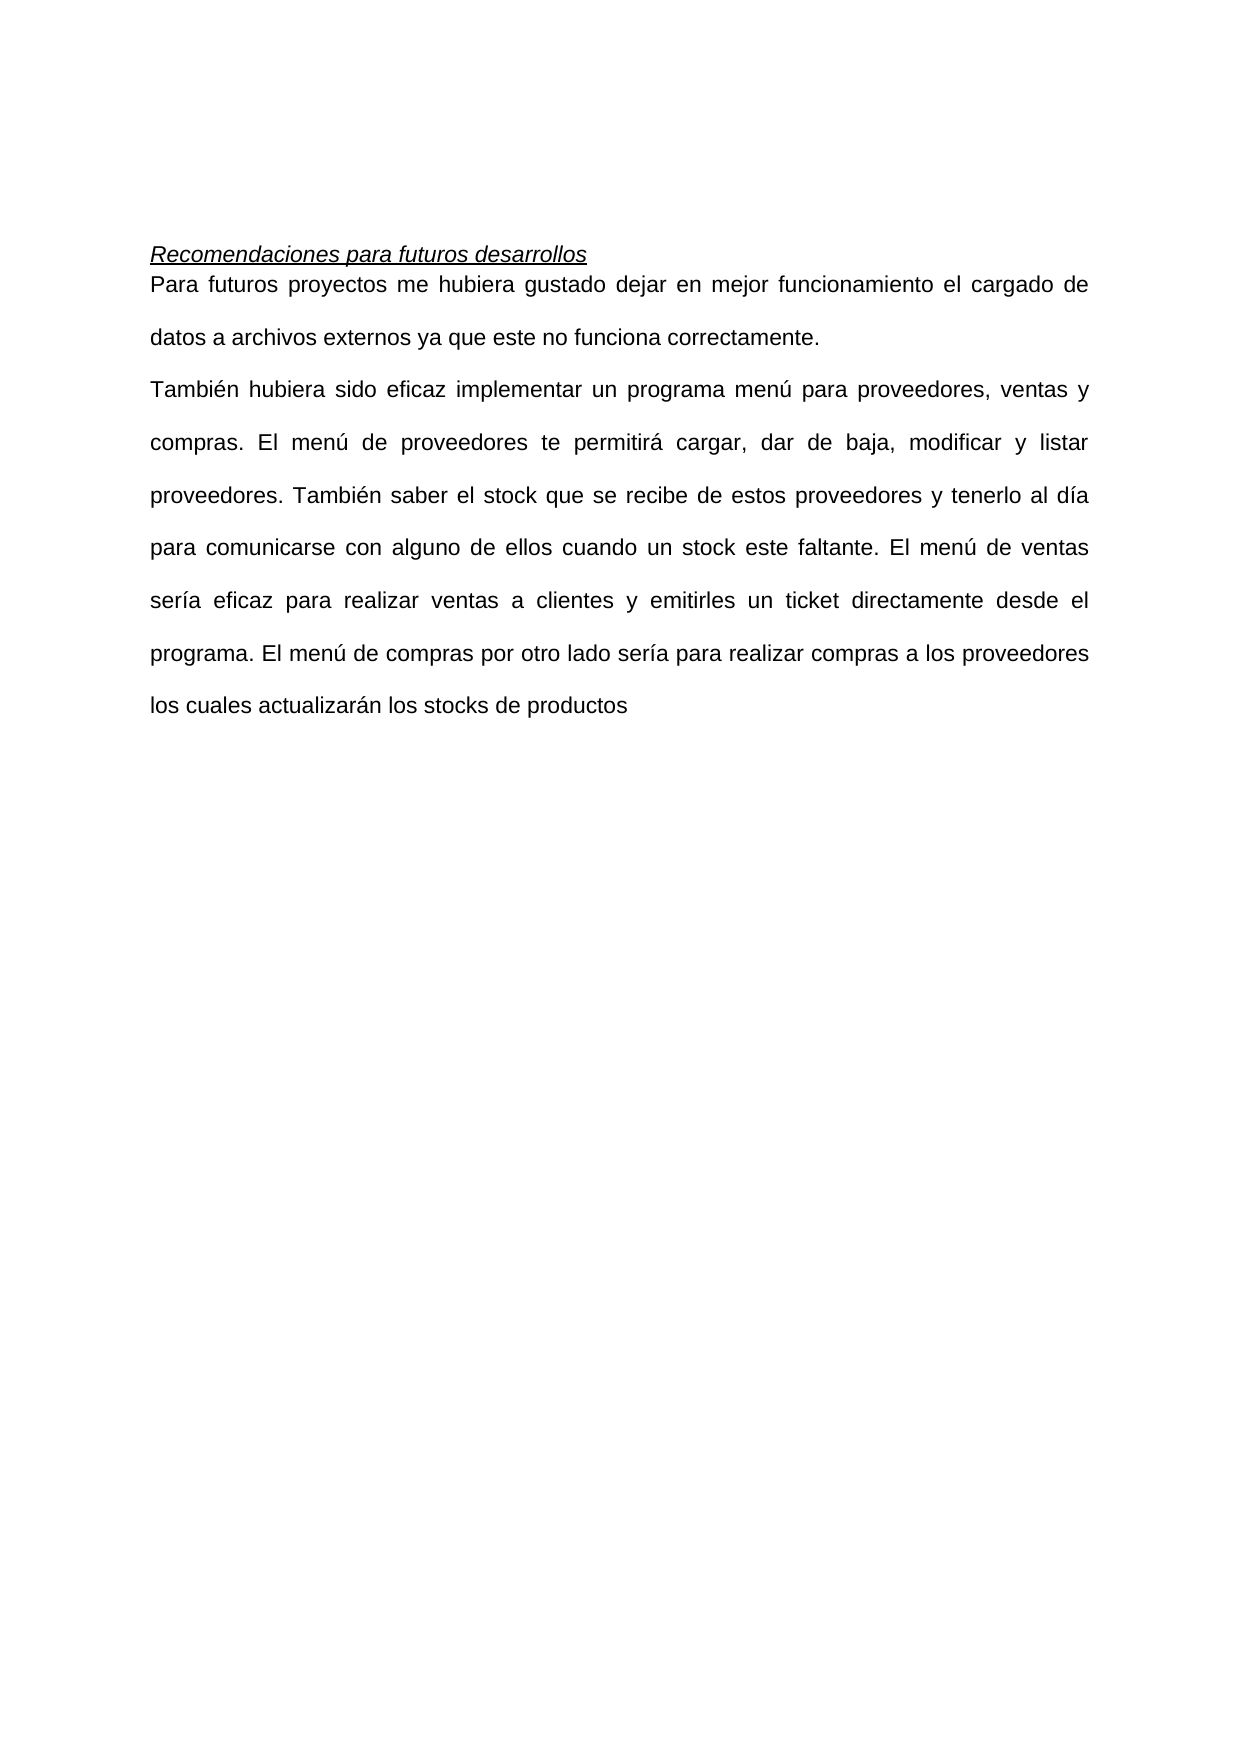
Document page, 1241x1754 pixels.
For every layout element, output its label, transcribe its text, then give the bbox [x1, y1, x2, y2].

text También hubiera sido eficaz implementar un programa menú para proveedores, ventas y compras. El menú de proveedores te permitirá cargar, dar de baja, modificar y listar proveedores. También saber el stock que se recibe de estos proveedores y tenerlo al día para comunicarse con alguno de ellos cuando un stock este faltante. El menú de ventas sería eficaz para realizar ventas a clientes y emitirles un ticket directamente desde el programa. El menú de compras por otro lado sería para realizar compras a los proveedores los cuales actualizarán los stocks de productos [150, 376, 1090, 719]
text Recomendaciones para futuros desarrollos [150, 241, 1090, 267]
text Para futuros proyectos me hubiera gustado dejar en mejor funcionamiento el cargado de datos a archivos externos ya que este no funciona correctamente. [150, 271, 1090, 350]
